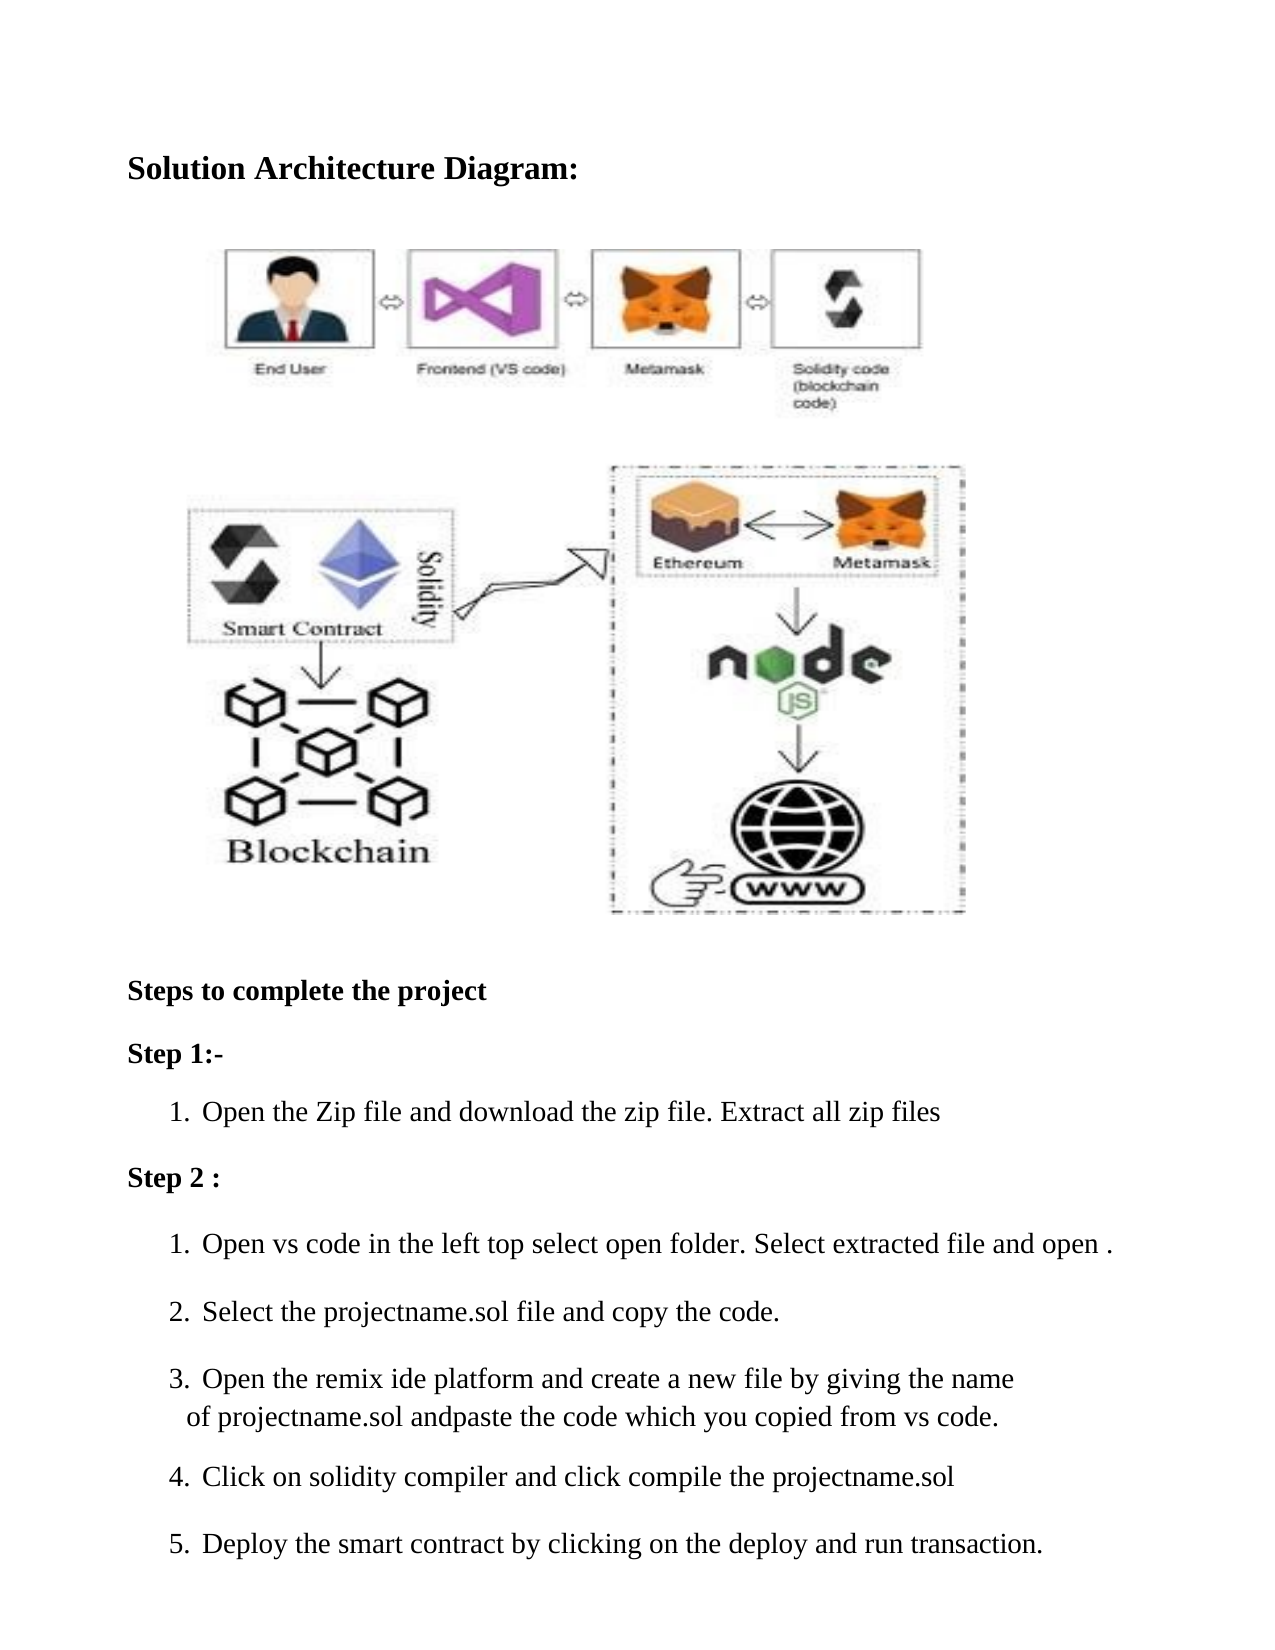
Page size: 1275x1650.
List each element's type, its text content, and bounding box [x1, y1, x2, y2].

subtitle Steps to complete the project Step 1:- [127, 973, 533, 1069]
subtitle Step 2 : [127, 1160, 1189, 1194]
list Open the Zip file and download the zip file. Extract all zip files [168, 1098, 1189, 1127]
list Open the remix ide platform and create a new file by giving the name of projectname.sol andpaste the code which you copied from vs code. [168, 1361, 1045, 1433]
picture [186, 249, 966, 915]
list Select the projectname.sol file and copy the code. [168, 1294, 1189, 1327]
list Open vs code in the left top select open folder. Select extracted file and open . [168, 1227, 1189, 1260]
subtitle Solution Architecture Diagram: [127, 148, 1189, 186]
list Click on solidity compiler and click compile the projectname.sol [168, 1459, 1189, 1492]
list Deploy the smart contract by clicking on the deploy and run transaction. [168, 1526, 1189, 1560]
